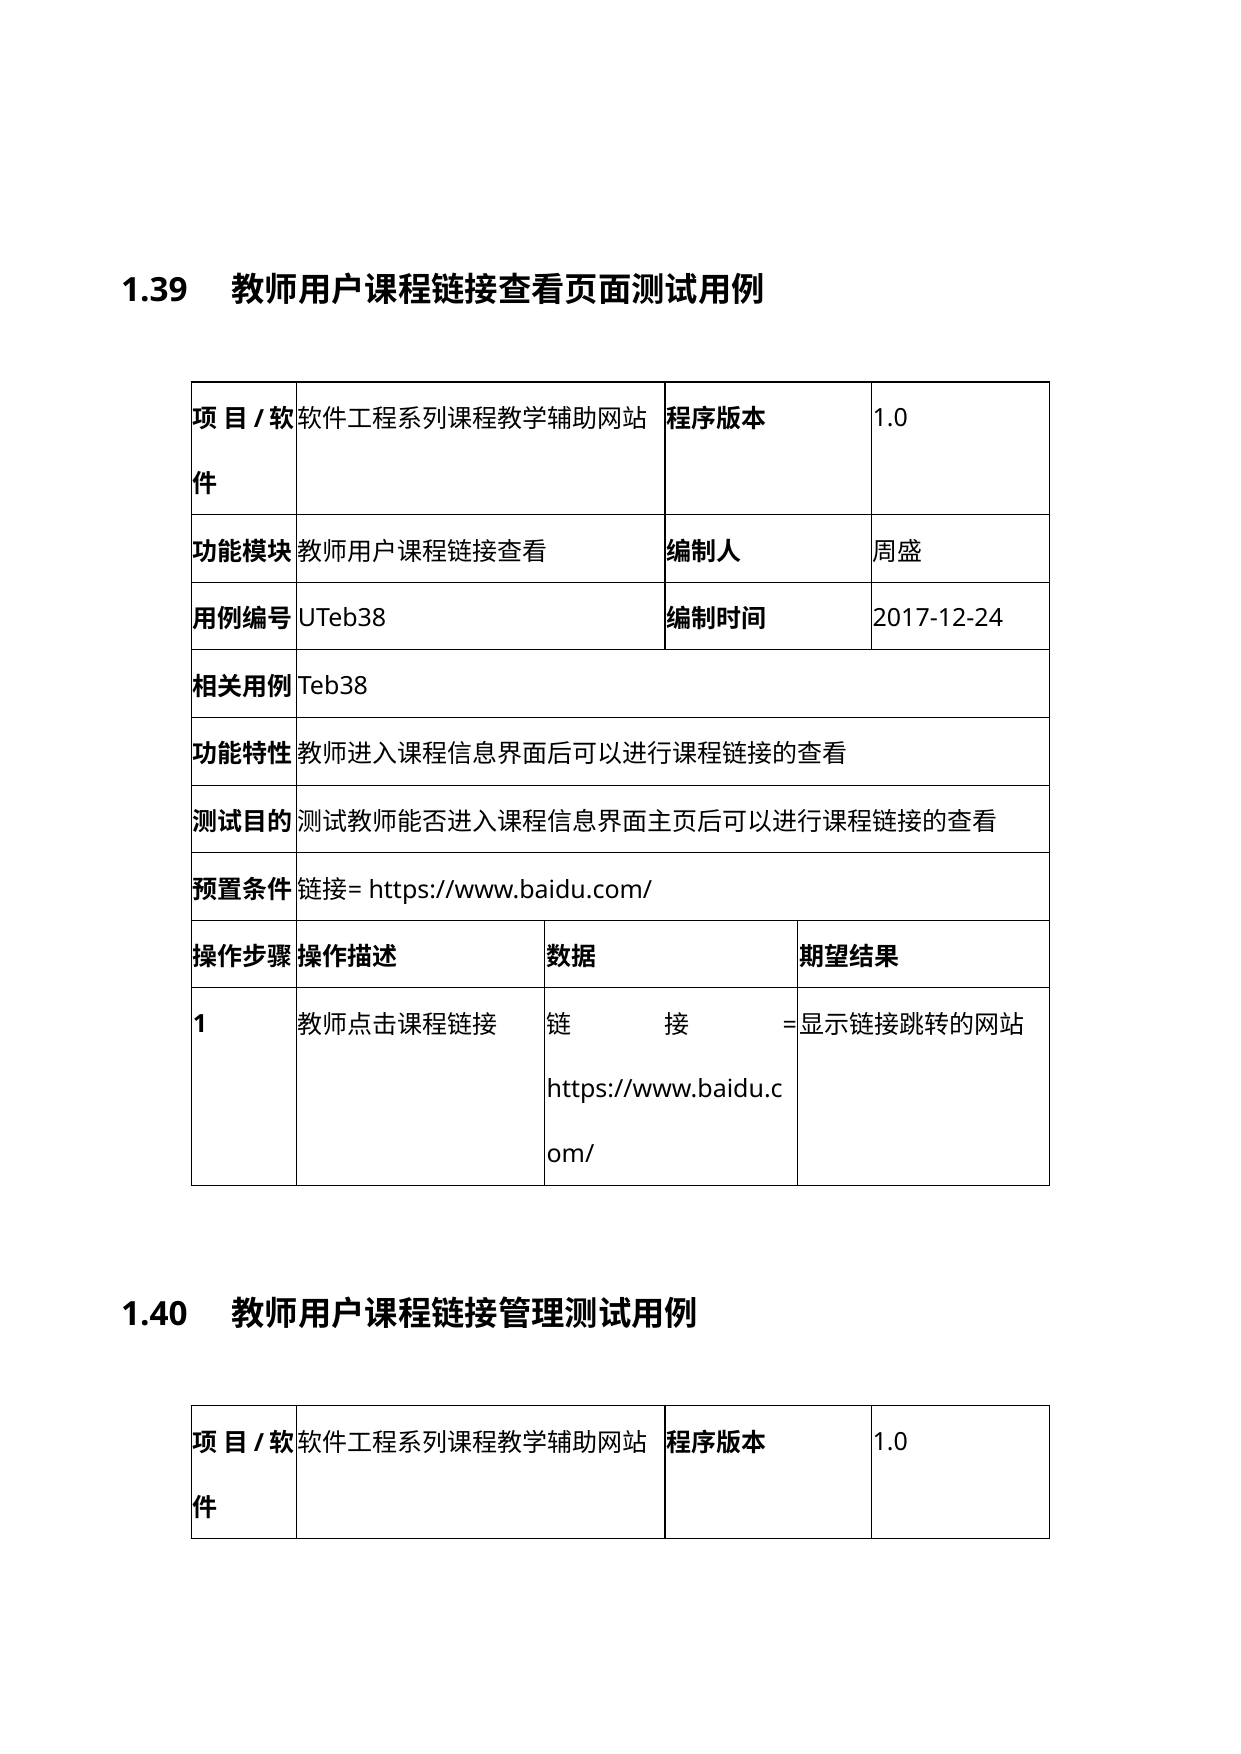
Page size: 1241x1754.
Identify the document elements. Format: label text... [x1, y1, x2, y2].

table_header 1.0 [872, 383, 1049, 514]
table_cell Teb38 [297, 650, 1049, 717]
table_cell 功能模块 [192, 515, 296, 582]
table_cell 操作步骤 [192, 921, 296, 987]
table_header 项目/软件 [192, 383, 296, 514]
subtitle 教师用户课程链接管理测试用例 [187, 1278, 1053, 1343]
table_cell 周盛 [872, 515, 1049, 582]
table_cell 操作描述 [297, 921, 544, 987]
table_cell 功能特性 [192, 718, 296, 784]
table_header 程序版本 [666, 1406, 871, 1538]
table_header 软件工程系列课程教学辅助网站 [297, 383, 664, 514]
table_cell 链接= https://www.baidu.com/ [545, 988, 797, 1185]
table_cell 教师进入课程信息界面后可以进行课程链接的查看 [297, 718, 1049, 784]
table_cell 测试教师能否进入课程信息界面主页后可以进行课程链接的查看 [297, 786, 1049, 852]
table_cell 显示链接跳转的网站 [798, 988, 1049, 1185]
table_cell 测试目的 [192, 786, 296, 852]
subtitle 教师用户课程链接查看页面测试用例 [187, 254, 1053, 319]
table_cell 链接= https://www.baidu.com/ [297, 853, 1049, 920]
table_cell 预置条件 [192, 853, 296, 920]
table_cell UTeb38 [297, 583, 664, 649]
table_cell 1 [192, 988, 296, 1185]
table_cell 用例编号 [192, 583, 296, 649]
table_header 项目/软件 [192, 1406, 296, 1538]
table_cell 期望结果 [798, 921, 1049, 987]
table_cell 教师用户课程链接查看 [297, 515, 664, 582]
table_header 软件工程系列课程教学辅助网站 [297, 1406, 664, 1538]
table_header 程序版本 [666, 383, 871, 514]
table_cell 相关用例 [192, 650, 296, 717]
table_cell 编制人 [666, 515, 871, 582]
table_header 1.0 [872, 1406, 1049, 1538]
table_cell 教师点击课程链接 [297, 988, 544, 1185]
table_cell 数据 [545, 921, 797, 987]
table_cell 编制时间 [666, 583, 871, 649]
table_cell 2017-12-24 [872, 583, 1049, 649]
